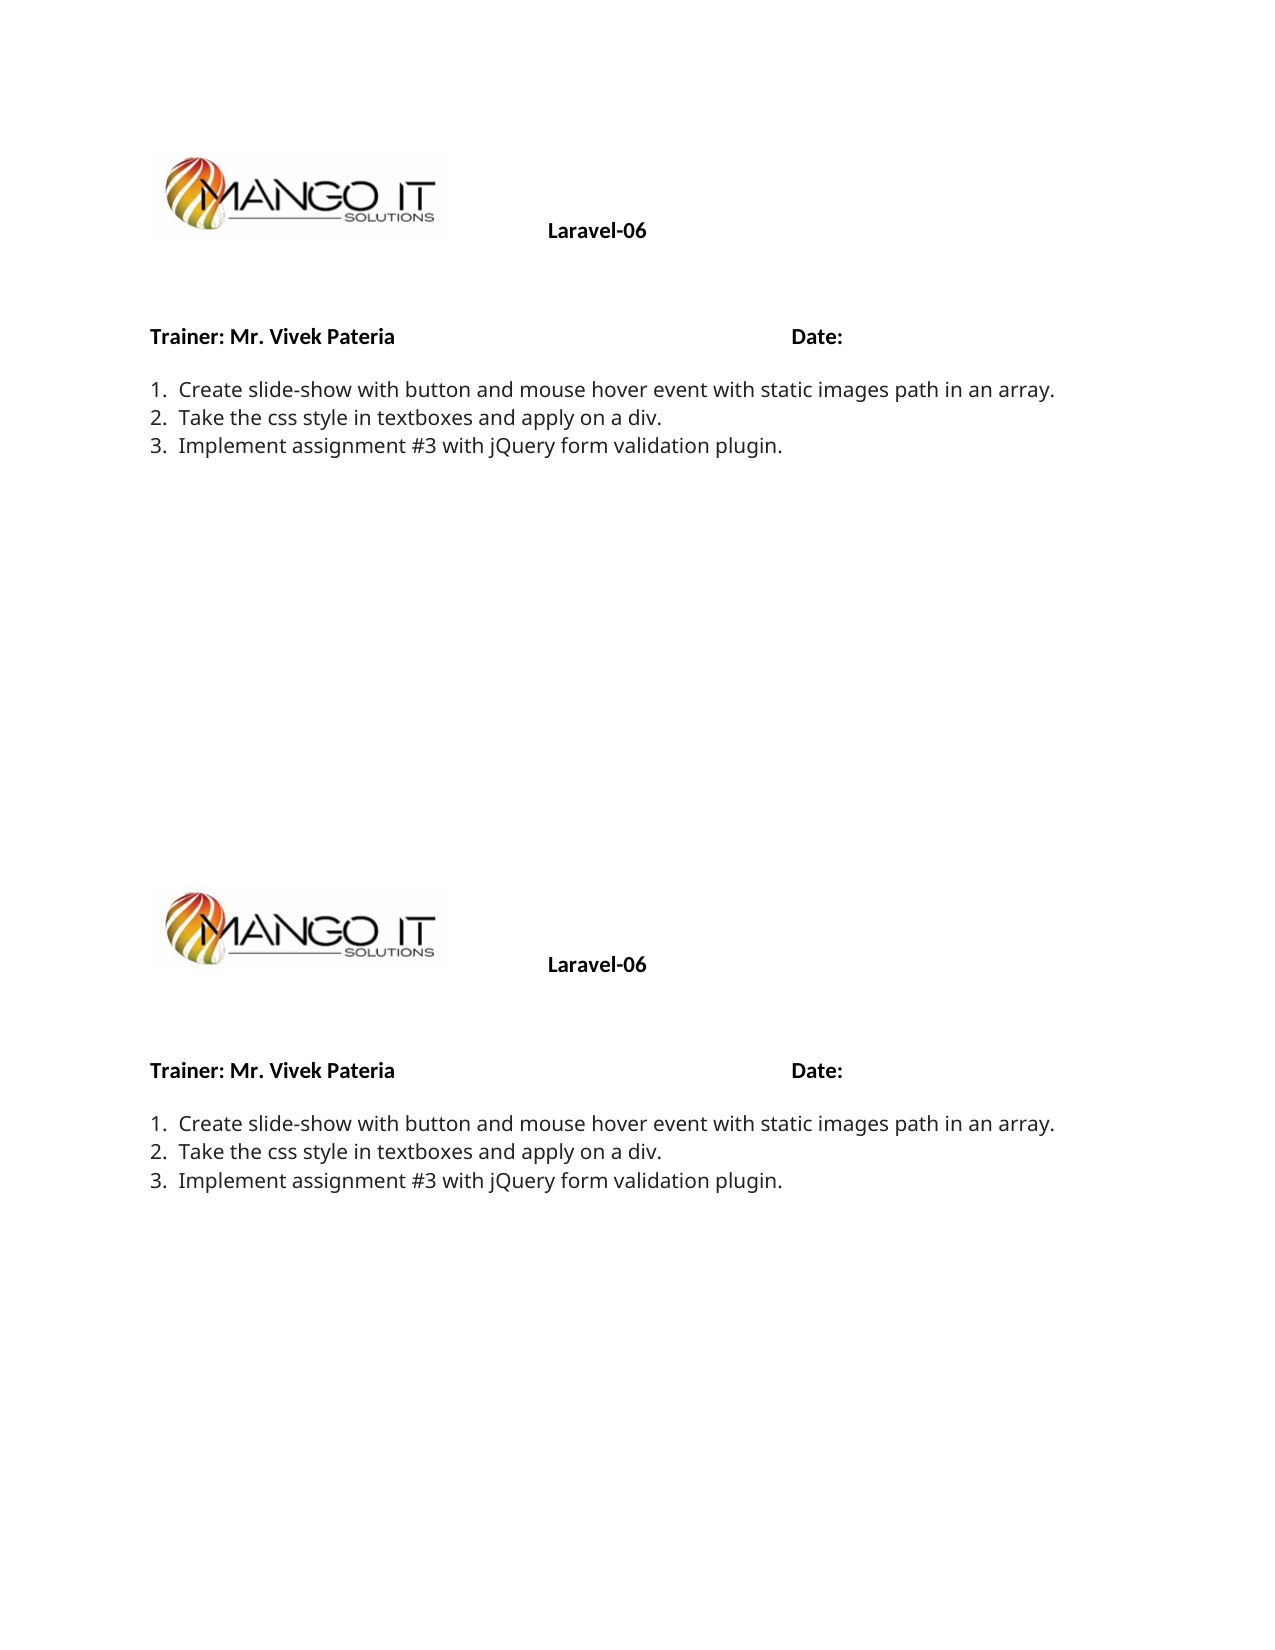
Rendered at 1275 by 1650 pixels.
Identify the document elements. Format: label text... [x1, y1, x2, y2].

picture [150, 884, 451, 973]
text 1. Create slide-show with button and mouse hover event with static images path in an array. 2. Take the css style in textboxes and apply on a div. 3. Implement assignment #3 with jQuery form validation plugin. [150, 1109, 1088, 1194]
text Trainer: Mr. Vivek Pateria Date: [150, 322, 1125, 350]
picture [150, 150, 451, 238]
text Trainer: Mr. Vivek Pateria Date: [150, 1056, 1125, 1084]
text 1. Create slide-show with button and mouse hover event with static images path in an array. 2. Take the css style in textboxes and apply on a div. 3. Implement assignment #3 with jQuery form validation plugin. [150, 375, 1088, 460]
